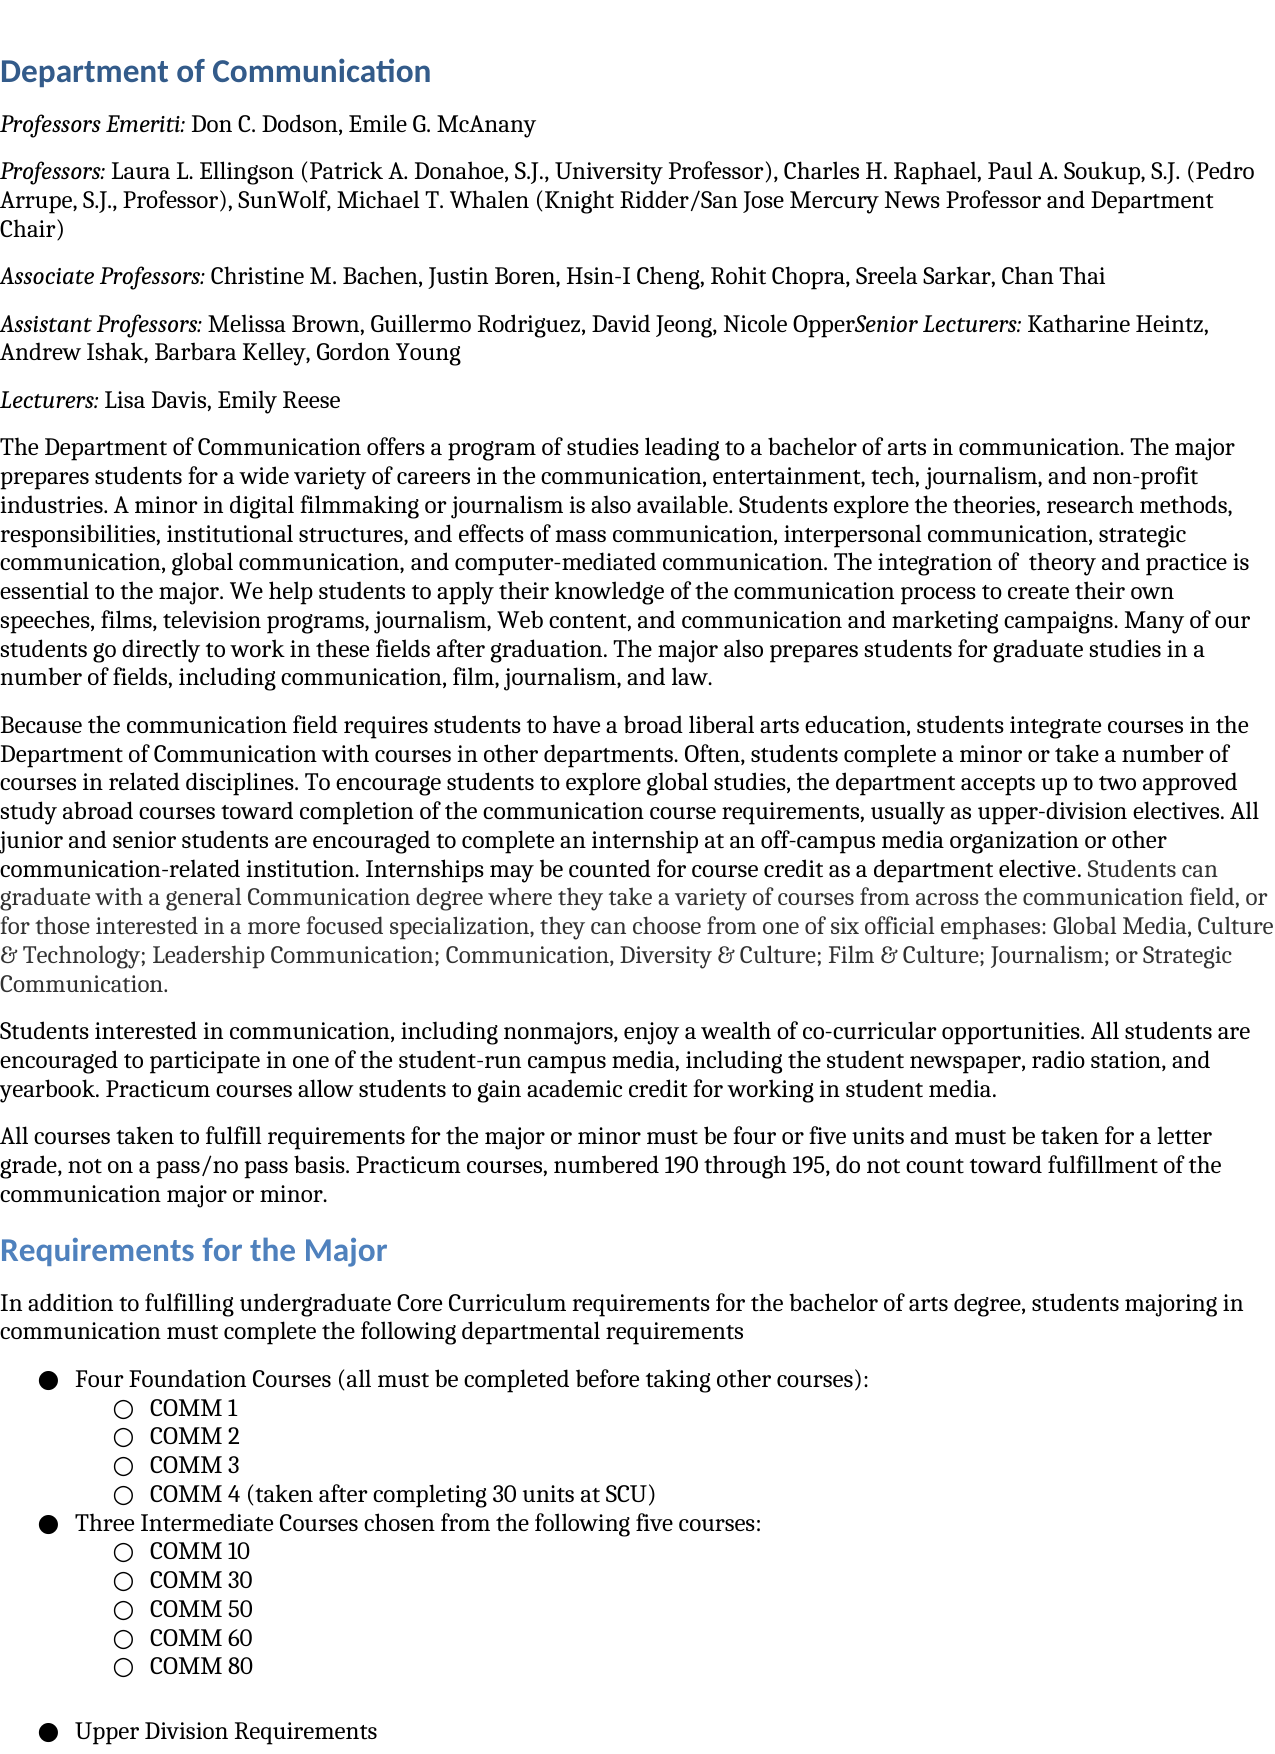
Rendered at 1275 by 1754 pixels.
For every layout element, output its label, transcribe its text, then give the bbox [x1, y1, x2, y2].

text Lecturers: Lisa Davis, Emily Reese [0, 386, 1275, 414]
text Professors: Laura L. Ellingson (Patrick A. Donahoe, S.J., University Professor), Charles H. Raphael, Paul A. Soukup, S.J. (Pedro Arrupe, S.J., Professor), SunWolf, Michael T. Whalen (Knight Ridder/San Jose Mercury News Professor and Department Chair) [0, 157, 1275, 243]
list COMM 50 [112, 1595, 1275, 1623]
subtitle Requirements for the Major [0, 1229, 1275, 1270]
list COMM 2 [112, 1422, 1275, 1451]
text Students interested in communication, including nonmajors, enjoy a wealth of co-curricular opportunities. All students are encouraged to participate in one of the student-run campus media, including the student newspaper, radio station, and yearbook. Practicum courses allow students to gain academic credit for working in student media. [0, 1017, 1275, 1103]
text Professors Emeriti: Don C. Dodson, Emile G. McAnany [0, 109, 1275, 138]
subtitle Department of Communication [0, 50, 1275, 91]
text Because the communication field requires students to have a broad liberal arts education, students integrate courses in the Department of Communication with courses in other departments. Often, students complete a minor or take a number of courses in related disciplines. To encourage students to explore global studies, the department accepts up to two approved study abroad courses toward completion of the communication course requirements, usually as upper-division electives. All junior and senior students are encouraged to complete an internship at an off-campus media organization or other communication-related institution. Internships may be counted for course credit as a department elective. Students can graduate with a general Communication degree where they take a variety of courses from across the communication field, or for those interested in a more focused specialization, they can choose from one of six official emphases: Global Media, Culture & Technology; Leadership Communication; Communication, Diversity & Culture; Film & Culture; Journalism; or Strategic Communication. [0, 711, 1275, 998]
list COMM 1 [112, 1393, 1275, 1422]
list Three Intermediate Courses chosen from the following five courses: [37, 1508, 1275, 1537]
text In addition to fulfilling undergraduate Core Curriculum requirements for the bachelor of arts degree, students majoring in communication must complete the following departmental requirements [0, 1288, 1275, 1346]
list COMM 3 [112, 1451, 1275, 1480]
text The Department of Communication offers a program of studies leading to a bachelor of arts in communication. The major prepares students for a wide variety of careers in the communication, entertainment, tech, journalism, and non-profit industries. A minor in digital filmmaking or journalism is also available. Students explore the theories, research methods, responsibilities, institutional structures, and effects of mass communication, interpersonal communication, strategic communication, global communication, and computer-mediated communication. The integration of theory and practice is essential to the major. We help students to apply their knowledge of the communication process to create their own speeches, films, television programs, journalism, Web content, and communication and marketing campaigns. Many of our students go directly to work in these fields after graduation. The major also prepares students for graduate studies in a number of fields, including communication, film, journalism, and law. [0, 433, 1275, 692]
list COMM 10 [112, 1537, 1275, 1566]
text Associate Professors: Christine M. Bachen, Justin Boren, Hsin-I Cheng, Rohit Chopra, Sreela Sarkar, Chan Thai [0, 262, 1275, 291]
text All courses taken to fulfill requirements for the major or minor must be four or five units and must be taken for a letter grade, not on a pass/no pass basis. Practicum courses, numbered 190 through 195, do not count toward fulfillment of the communication major or minor. [0, 1122, 1275, 1208]
list Upper Division Requirements [37, 1717, 1275, 1746]
list Four Foundation Courses (all must be completed before taking other courses): [37, 1365, 1275, 1393]
list COMM 30 [112, 1566, 1275, 1595]
list COMM 4 (taken after completing 30 units at SCU) [112, 1480, 1275, 1508]
text Assistant Professors: Melissa Brown, Guillermo Rodriguez, David Jeong, Nicole OpperSenior Lecturers: Katharine Heintz, Andrew Ishak, Barbara Kelley, Gordon Young [0, 309, 1275, 367]
list COMM 60 [112, 1623, 1275, 1652]
list COMM 80 [112, 1652, 1275, 1681]
